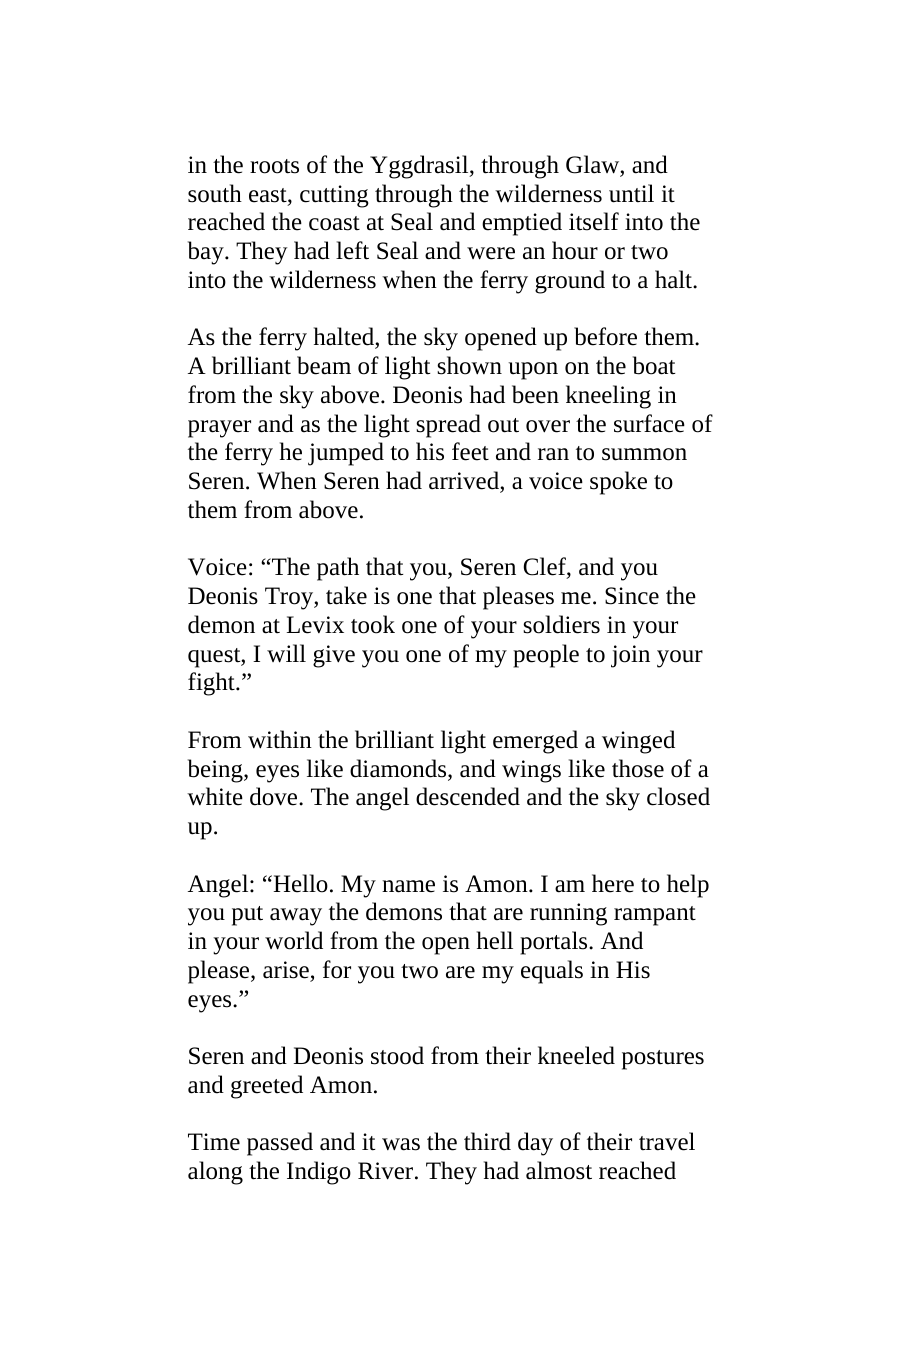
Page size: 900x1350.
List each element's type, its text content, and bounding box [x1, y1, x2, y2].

text As the ferry halted, the sky opened up before them. A brilliant beam of light shown upon on the boat from the sky above. Deonis had been kneeling in prayer and as the light spread out over the surface of the ferry he jumped to his feet and ran to summon Seren. When Seren had arrived, a voice spoke to them from above. [187, 322, 712, 524]
text Seren and Deonis stood from their kneeled postures and greeted Amon. [187, 1041, 712, 1099]
text Voice: “The path that you, Seren Clef, and you Deonis Troy, take is one that pleases me. Since the demon at Levix took one of your soldiers in your quest, I will give you one of my people to join your fight.” [187, 552, 712, 696]
text From within the brilliant light emerged a winged being, eyes like diamonds, and wings like those of a white dove. The angel descended and the sky closed up. [187, 725, 712, 840]
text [187, 1127, 712, 1185]
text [187, 150, 712, 294]
text Angel: “Hello. My name is Amon. I am here to help you put away the demons that are running rampant in your world from the open hell portals. And please, arise, for you two are my equals in His eyes.” [187, 869, 712, 1012]
